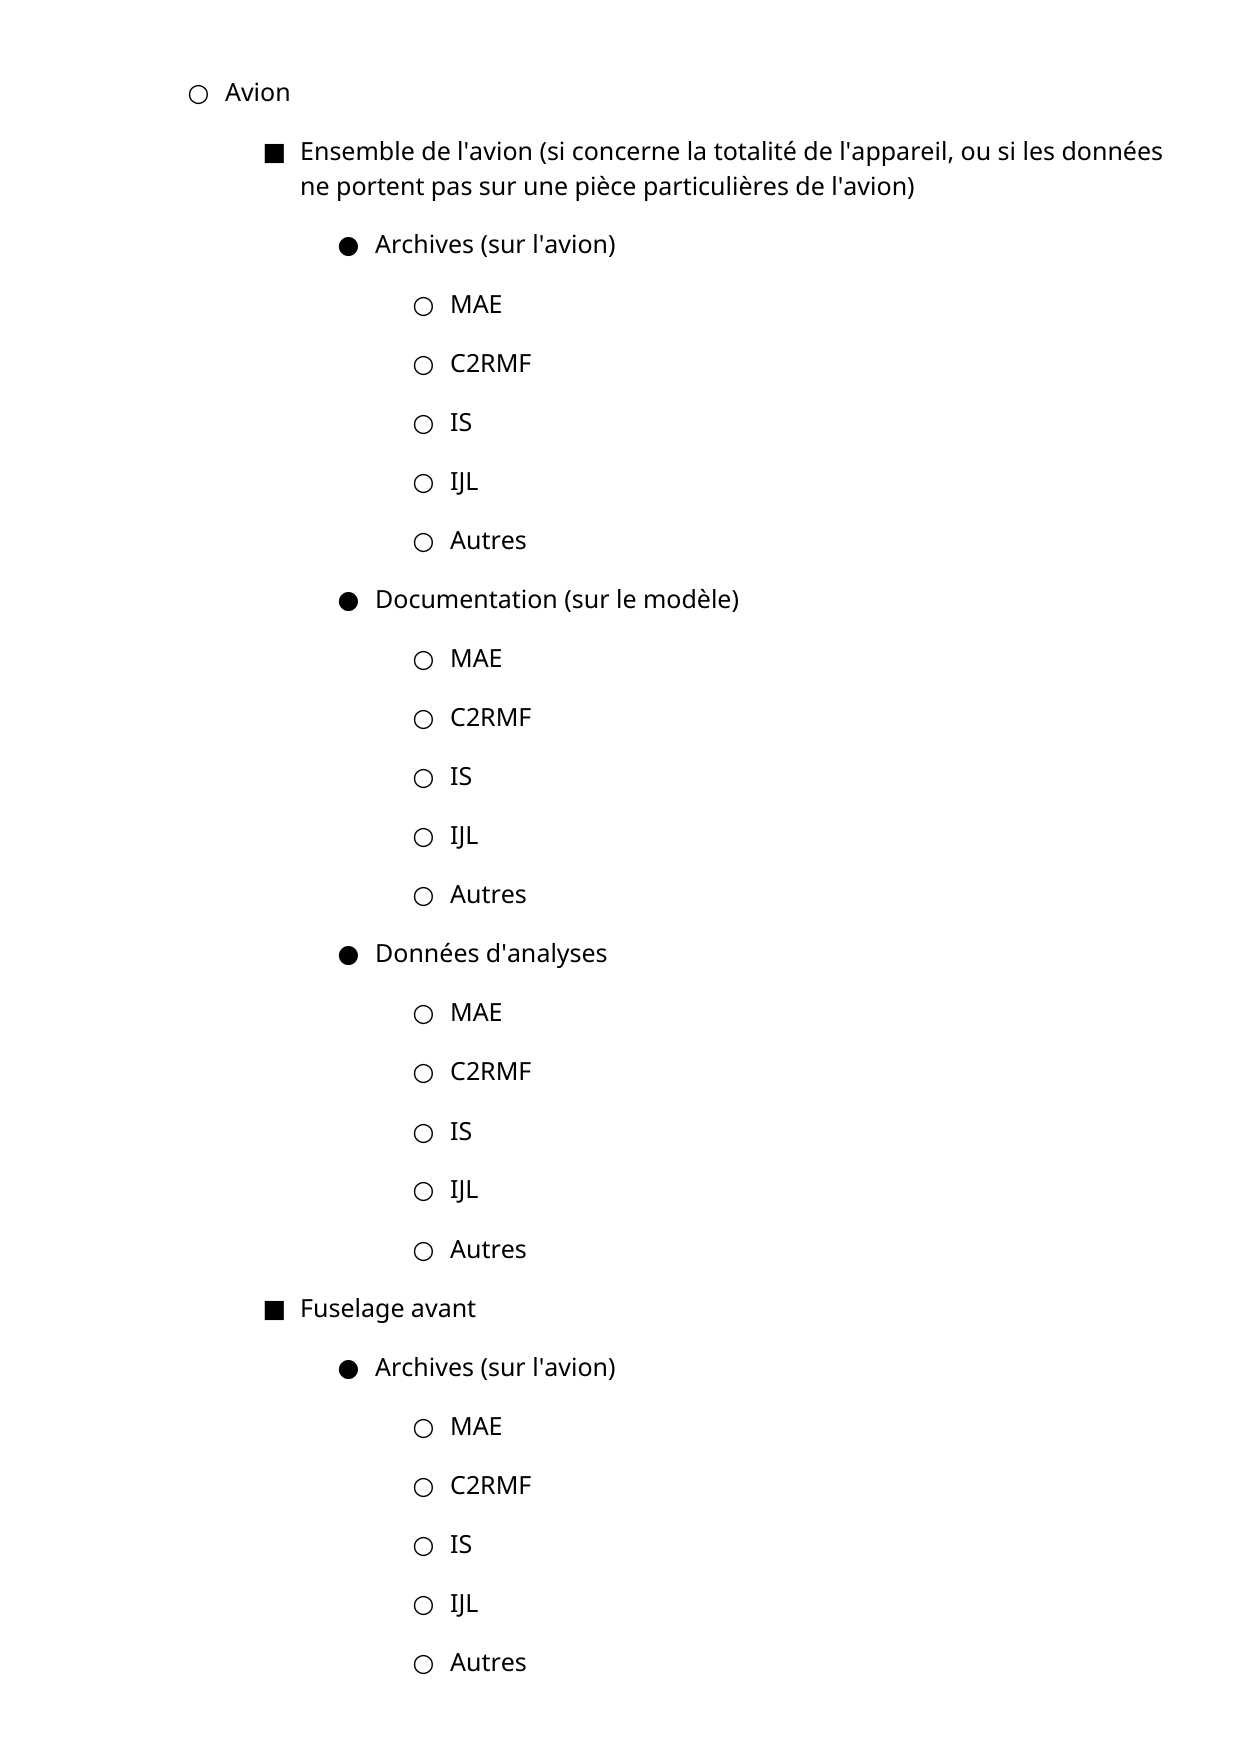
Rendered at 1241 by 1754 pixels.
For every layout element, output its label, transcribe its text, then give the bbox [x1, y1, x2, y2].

list IS [412, 1527, 1165, 1561]
list Archives (sur l'avion) [337, 1349, 1165, 1383]
list C2RMF [412, 1054, 1165, 1088]
list Fuselage avant [262, 1290, 1165, 1324]
list Ensemble de l'avion (si concerne la totalité de l'appareil, ou si les données ne portent pas sur une pièce particulières de l'avion) [262, 134, 1165, 202]
list Autres [412, 1231, 1165, 1265]
list IS [412, 1113, 1165, 1147]
list IJL [412, 818, 1165, 852]
list MAE [412, 995, 1165, 1029]
list MAE [412, 286, 1165, 320]
list MAE [412, 641, 1165, 675]
list IS [412, 404, 1165, 438]
list IJL [412, 1586, 1165, 1620]
list Autres [412, 522, 1165, 557]
list Données d'analyses [337, 936, 1165, 970]
list Autres [412, 877, 1165, 911]
list Archives (sur l'avion) [337, 227, 1165, 261]
list Documentation (sur le modèle) [337, 582, 1165, 616]
list IS [412, 759, 1165, 793]
list Avion [187, 75, 1165, 109]
list C2RMF [412, 345, 1165, 379]
list C2RMF [412, 1467, 1165, 1502]
list Autres [412, 1645, 1165, 1679]
list IJL [412, 463, 1165, 497]
list C2RMF [412, 700, 1165, 734]
list IJL [412, 1172, 1165, 1206]
list MAE [412, 1408, 1165, 1442]
